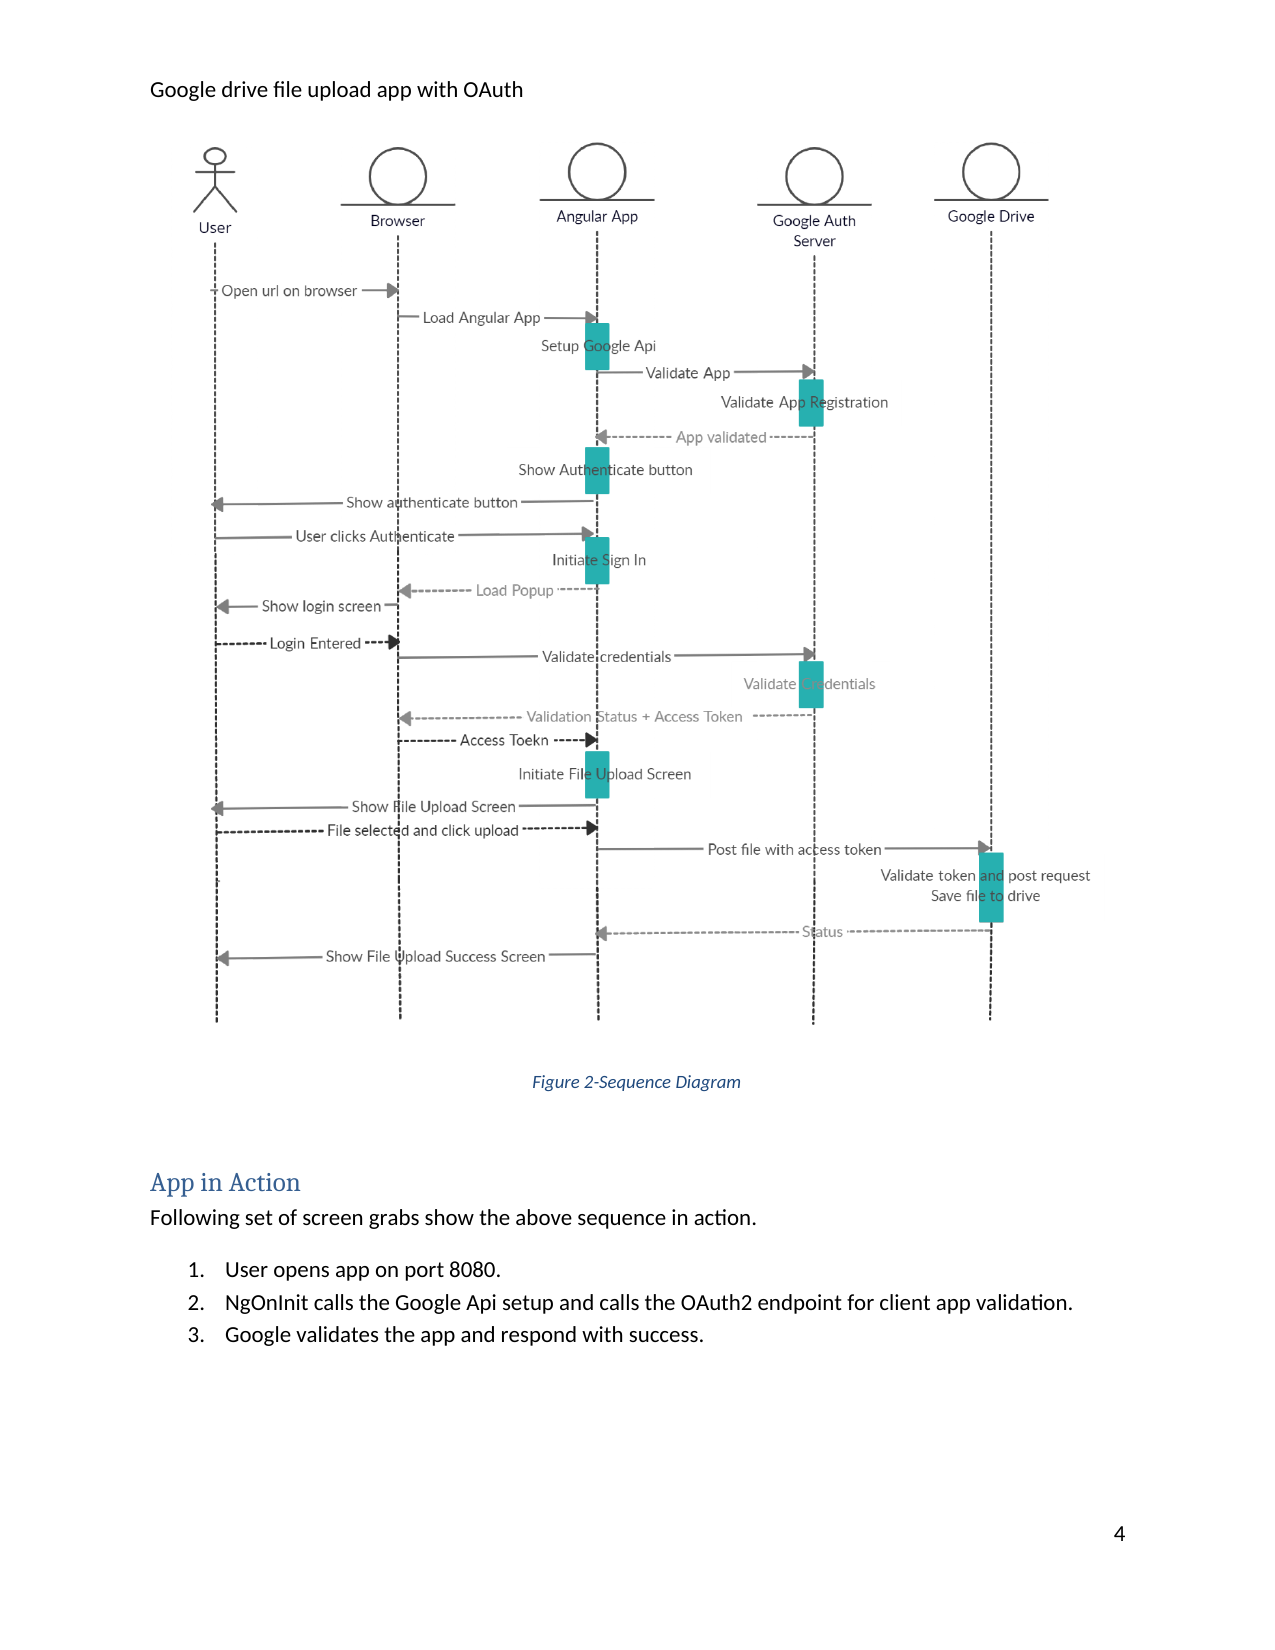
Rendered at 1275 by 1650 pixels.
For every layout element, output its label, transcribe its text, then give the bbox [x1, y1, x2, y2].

subtitle App in Action [150, 1167, 1125, 1198]
picture [150, 121, 1125, 1046]
list NgOnInit calls the Google Api setup and calls the OAuth2 endpoint for client app validation. [187, 1288, 1125, 1316]
list User opens app on port 8080. [187, 1256, 1125, 1284]
list Google validates the app and respond with success. [187, 1320, 1125, 1348]
text Following set of screen grabs show the above sequence in action. [150, 1203, 1125, 1231]
